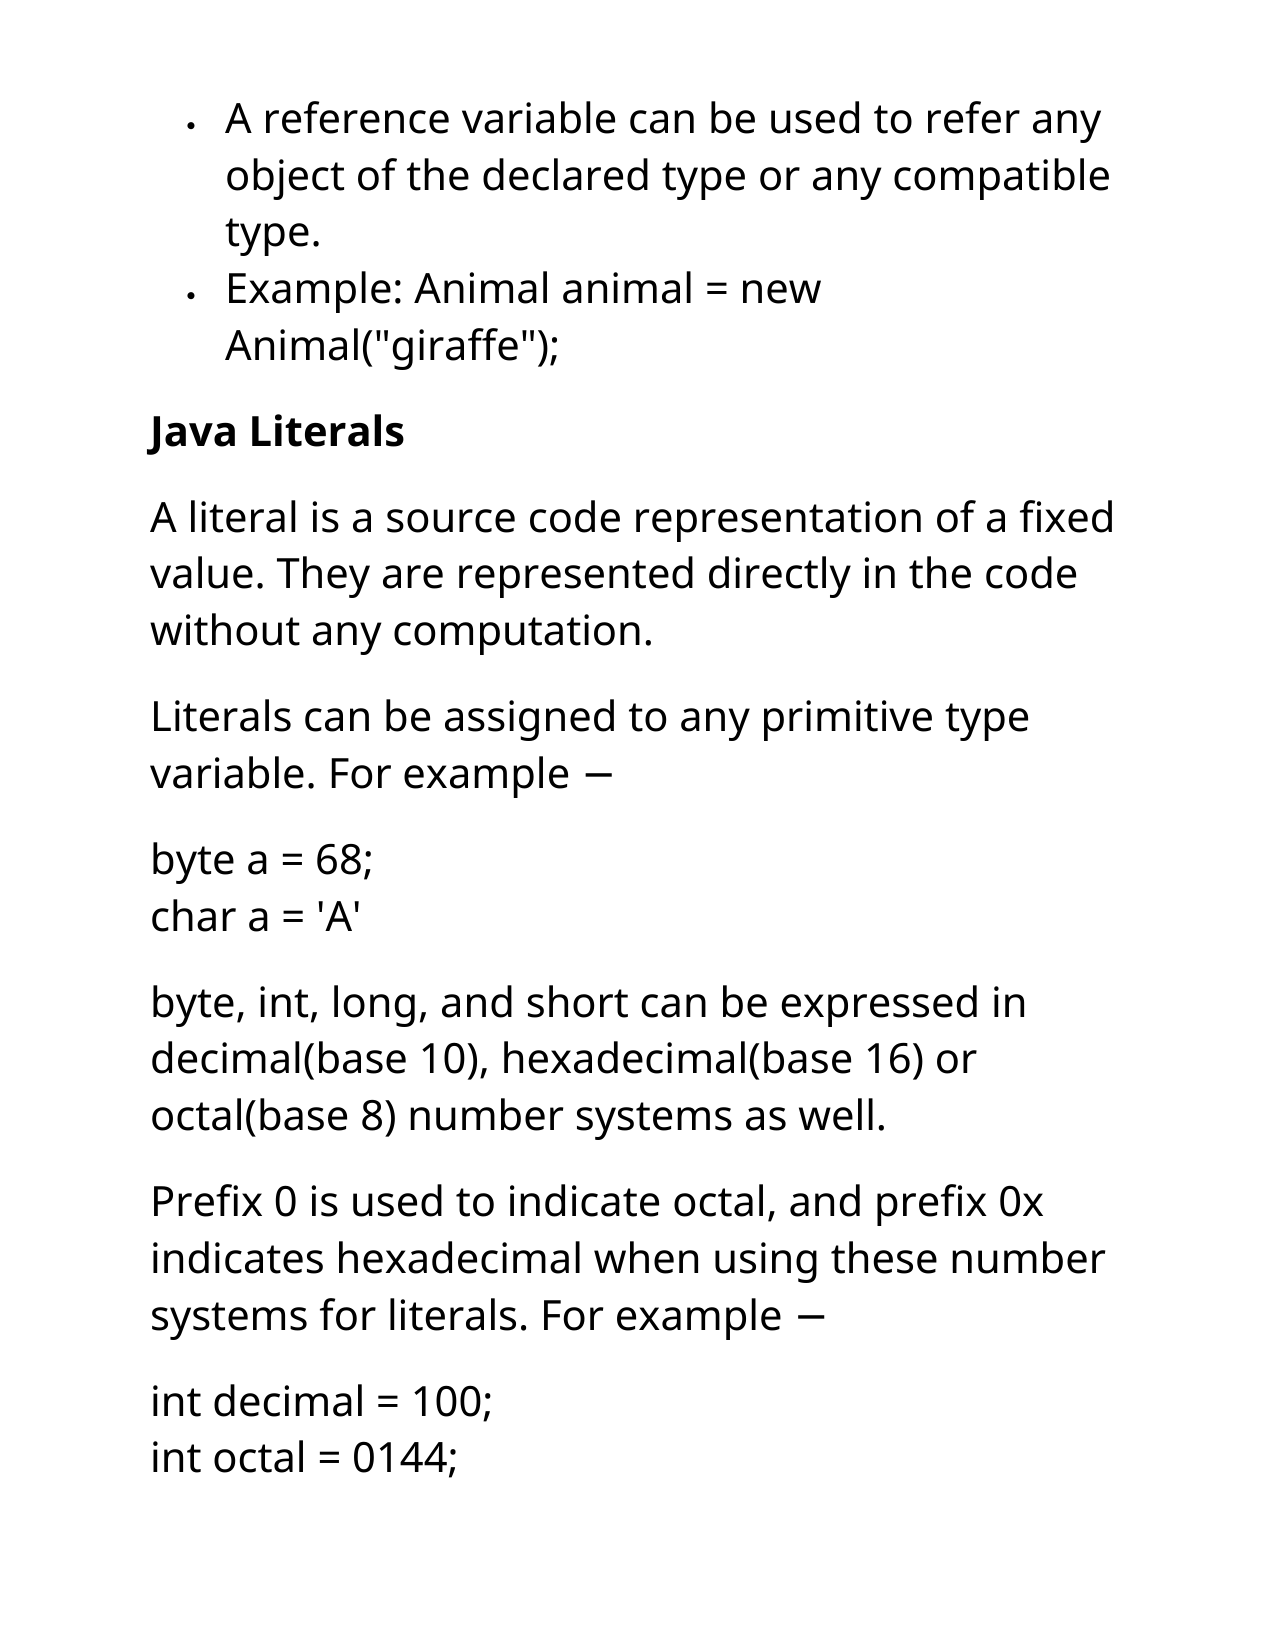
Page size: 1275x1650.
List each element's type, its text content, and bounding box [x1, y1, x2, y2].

text char a = 'A' [150, 887, 1125, 943]
text Java Literals [150, 402, 1125, 458]
text A literal is a source code representation of a fixed value. They are represented directly in the code without any computation. [150, 488, 1125, 658]
text int decimal = 100; [150, 1371, 1125, 1428]
text int octal = 0144; [150, 1428, 1125, 1485]
text Prefix 0 is used to indicate octal, and prefix 0x indicates hexadecimal when using these number systems for literals. For example − [150, 1172, 1125, 1342]
list Example: Animal animal = new Animal("giraffe"); [187, 259, 1125, 372]
text byte a = 68; [150, 830, 1125, 887]
text Literals can be assigned to any primitive type variable. For example − [150, 687, 1125, 801]
text byte, int, long, and short can be expressed in decimal(base 10), hexadecimal(base 16) or octal(base 8) number systems as well. [150, 972, 1125, 1143]
list A reference variable can be used to refer any object of the declared type or any compatible type. [187, 89, 1125, 259]
